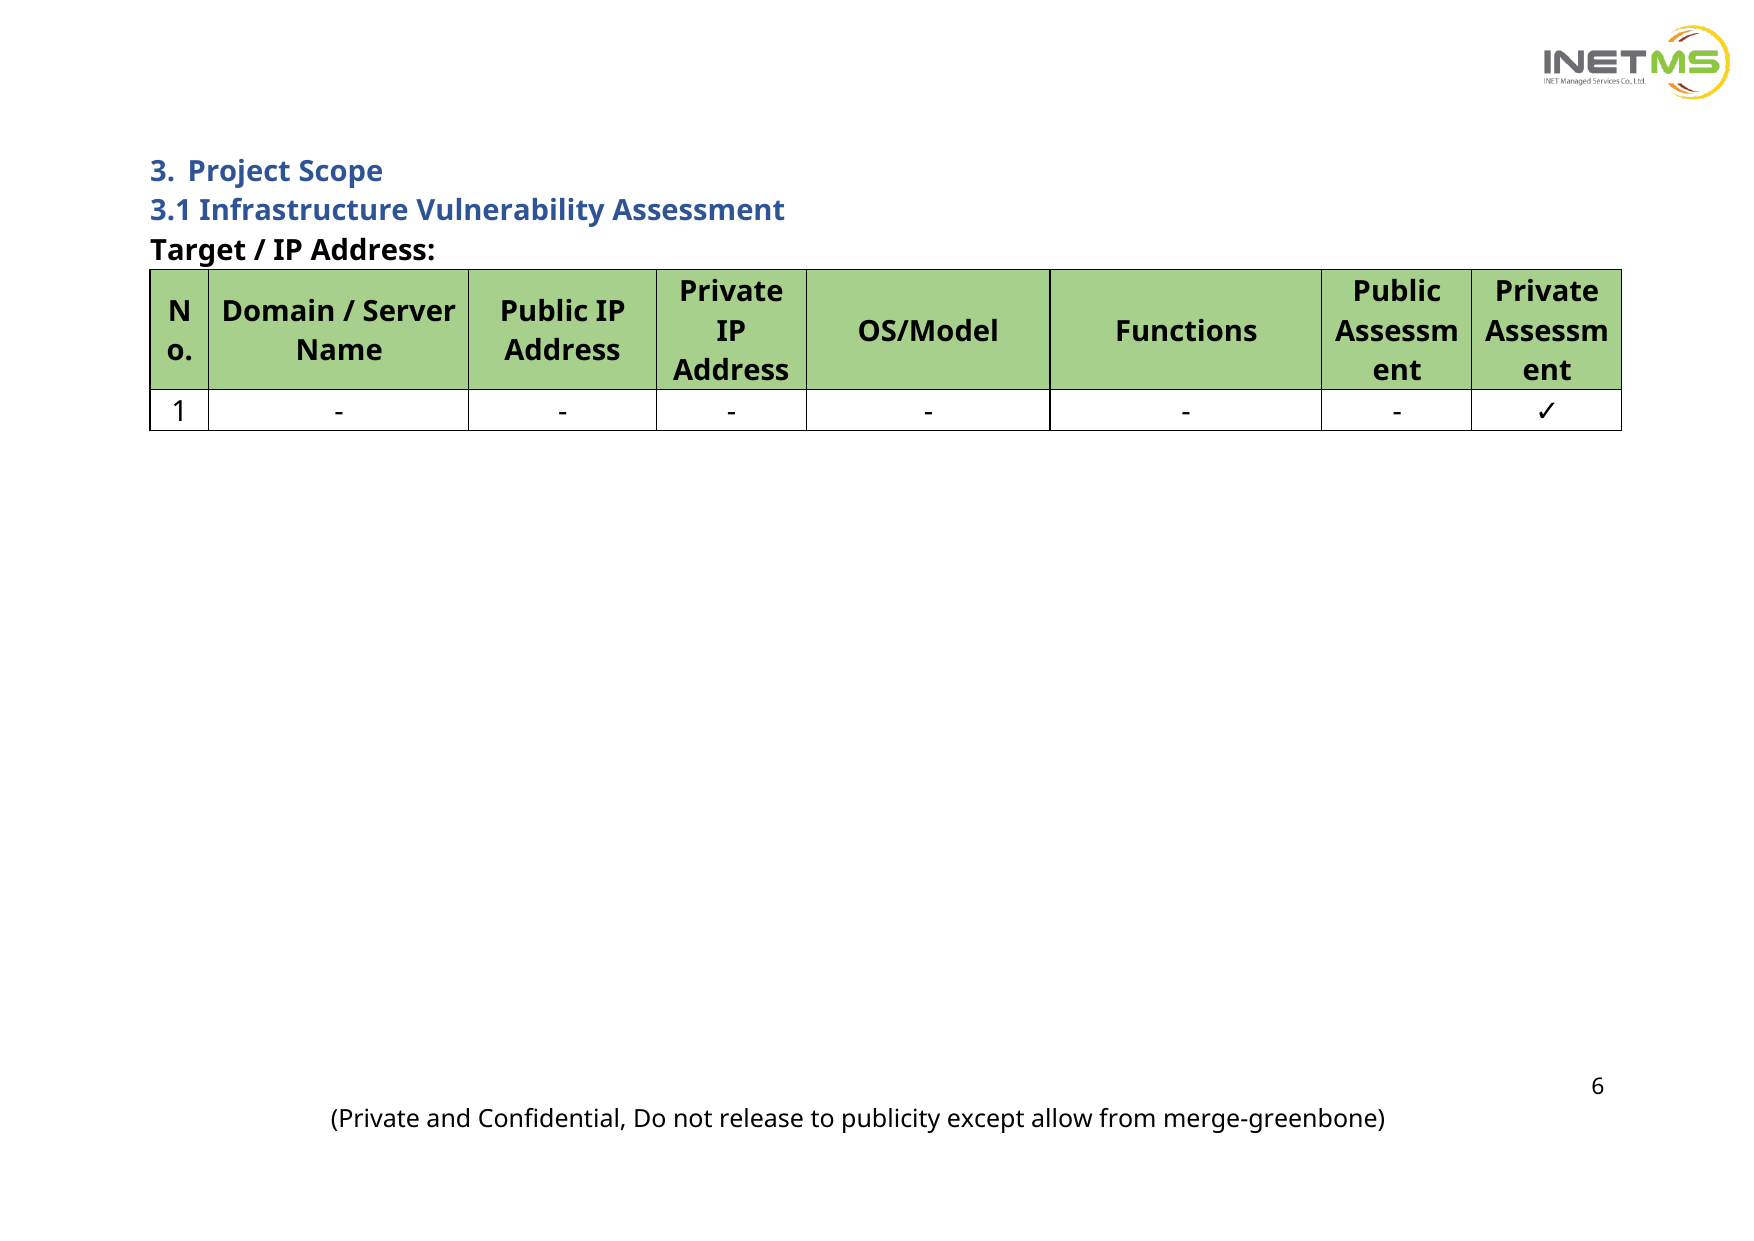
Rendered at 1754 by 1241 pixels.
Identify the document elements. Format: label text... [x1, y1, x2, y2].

table_cell - [1051, 390, 1321, 430]
table_header Domain / Server Name [209, 270, 468, 389]
text Target / IP Address: [150, 229, 1604, 269]
subtitle Project Scope [150, 150, 1604, 190]
table_header No. [151, 270, 208, 389]
table_header OS/Model [807, 270, 1049, 389]
subtitle 3.1 Infrastructure Vulnerability Assessment [150, 190, 1604, 229]
table_cell - [807, 390, 1049, 430]
picture [1534, 22, 1734, 107]
table_cell - [1322, 390, 1471, 430]
table_cell [1472, 390, 1621, 430]
table_header Private Assessment [1472, 270, 1621, 389]
table_header Private IP Address [657, 270, 806, 389]
table_cell - [469, 390, 656, 430]
table_header Public Assessment [1322, 270, 1471, 389]
table_cell - [209, 390, 468, 430]
table_header Functions [1051, 270, 1321, 389]
table_cell - [657, 390, 806, 430]
table_header Public IP Address [469, 270, 656, 389]
table_cell 1 [151, 390, 208, 430]
